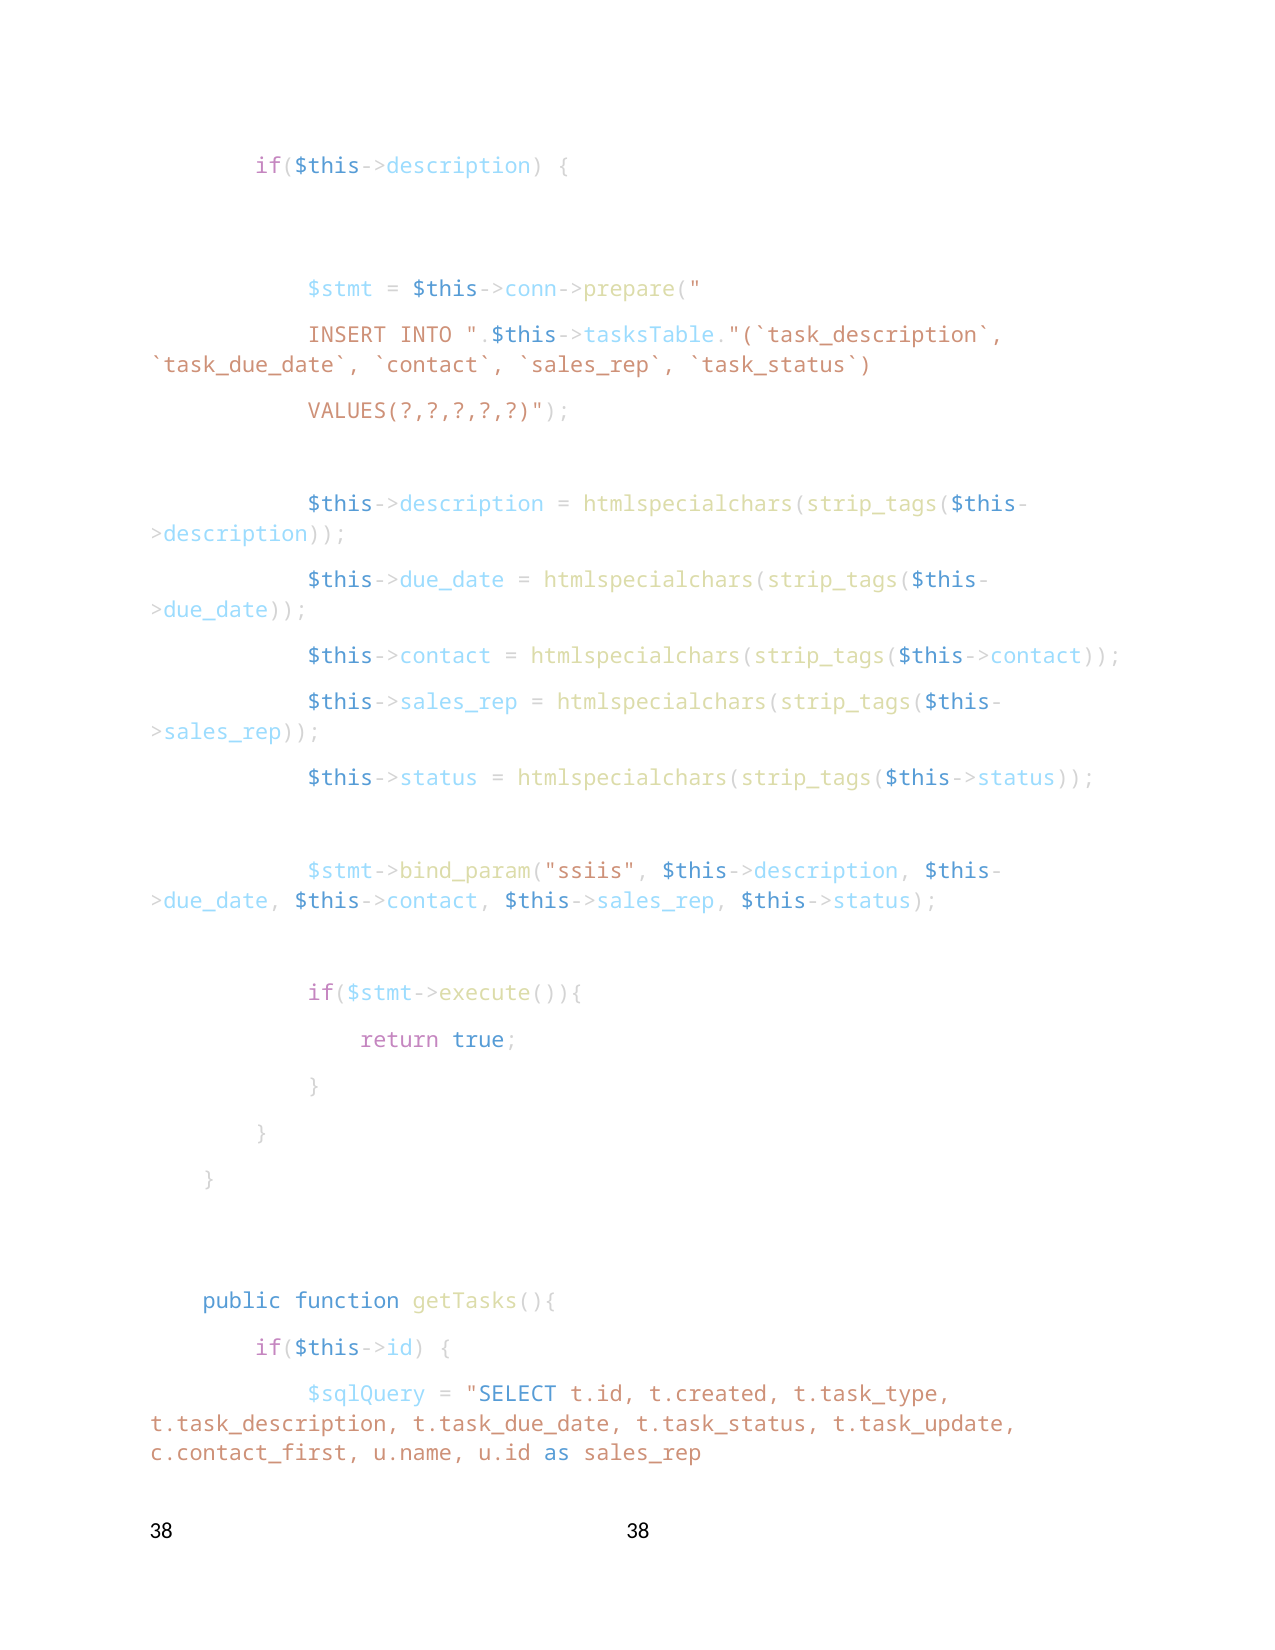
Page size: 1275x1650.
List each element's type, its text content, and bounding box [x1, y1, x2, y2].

text if($stmt->execute()){ [150, 977, 1125, 1007]
text $this->due_date = htmlspecialchars(strip_tags($this->due_date)); [150, 563, 1125, 623]
text } [150, 1070, 1125, 1099]
text if($this->description) { [150, 150, 1125, 180]
text $this->status = htmlspecialchars(strip_tags($this->status)); [150, 762, 1125, 792]
text return true; [150, 1023, 1125, 1053]
text if($this->id) { [150, 1331, 1125, 1361]
text } [150, 1162, 1125, 1192]
text $this->sales_rep = htmlspecialchars(strip_tags($this->sales_rep)); [150, 686, 1125, 745]
text public function getTasks(){ [150, 1285, 1125, 1314]
text } [150, 1116, 1125, 1146]
text $this->description = htmlspecialchars(strip_tags($this->description)); [150, 487, 1125, 547]
text $stmt = $this->conn->prepare(" [150, 272, 1125, 302]
text $this->contact = htmlspecialchars(strip_tags($this->contact)); [150, 639, 1125, 669]
text $stmt->bind_param("ssiis", $this->description, $this->due_date, $this->contact, $this->sales_rep, $this->status); [150, 855, 1125, 914]
text INSERT INTO ".$this->tasksTable."(`task_description`, `task_due_date`, `contact`, `sales_rep`, `task_status`) [150, 319, 1125, 378]
text VALUES(?,?,?,?,?)"); [150, 395, 1125, 424]
text $sqlQuery = "SELECT t.id, t.created, t.task_type, t.task_description, t.task_due_date, t.task_status, t.task_update, c.contact_first, u.name, u.id as sales_rep [150, 1378, 1125, 1467]
